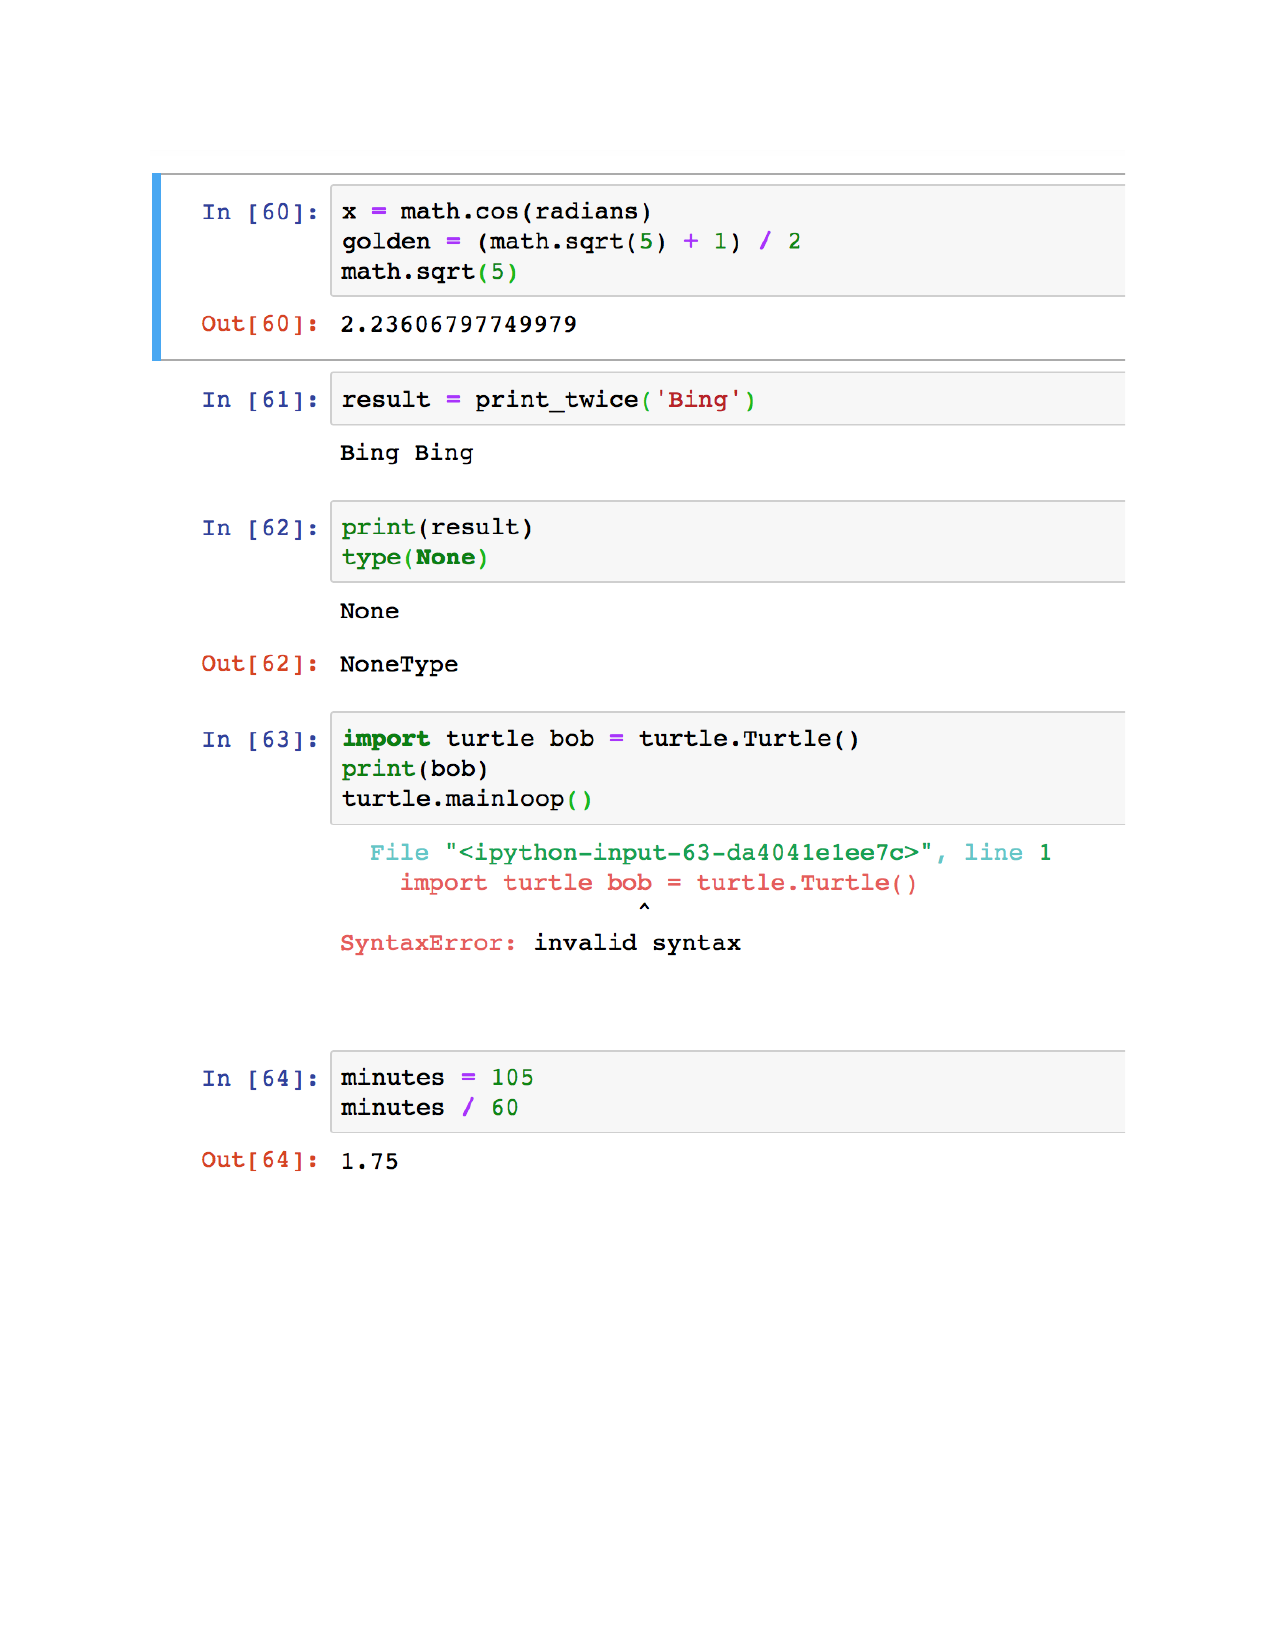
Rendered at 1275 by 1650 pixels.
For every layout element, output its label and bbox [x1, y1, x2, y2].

picture [150, 150, 1125, 1186]
